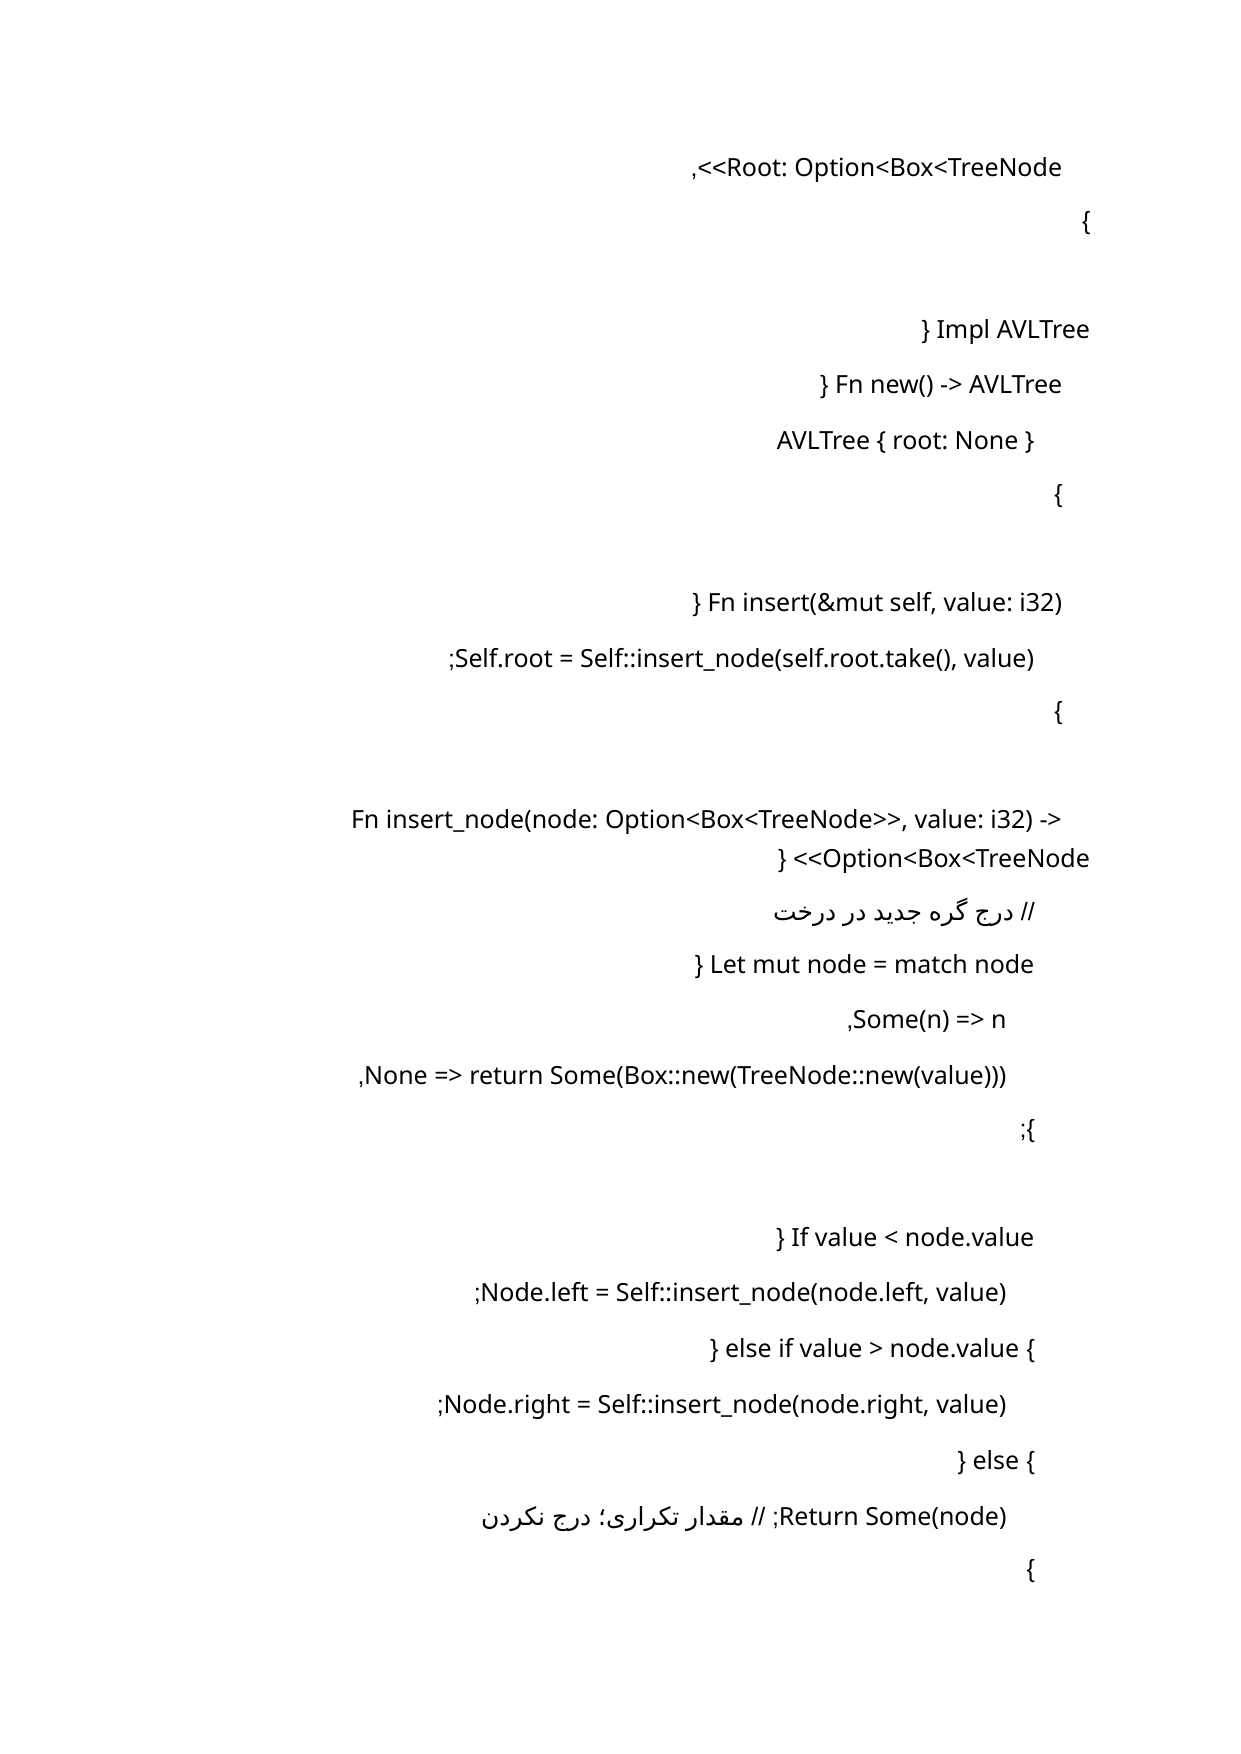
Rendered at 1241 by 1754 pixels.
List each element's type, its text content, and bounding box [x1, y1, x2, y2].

text } else if value > node.value { [150, 1331, 1090, 1365]
text Root: Option<Box<TreeNode>>, [150, 150, 1090, 184]
text Let mut node = match node { [150, 946, 1090, 980]
text } [150, 696, 1090, 725]
text // درج گره جدید در درخت [150, 897, 1090, 925]
text } [150, 1554, 1090, 1583]
text } [150, 206, 1090, 234]
text Some(n) => n, [150, 1002, 1090, 1036]
text Node.right = Self::insert_node(node.right, value); [150, 1387, 1090, 1421]
text Node.left = Self::insert_node(node.left, value); [150, 1275, 1090, 1309]
text Fn new() -> AVLTree { [150, 367, 1090, 401]
text }; [150, 1114, 1090, 1142]
text If value < node.value { [150, 1219, 1090, 1253]
text } else { [150, 1443, 1090, 1477]
text Return Some(node); // مقدار تکراری؛ درج نکردن [150, 1498, 1090, 1532]
text } [150, 479, 1090, 508]
text None => return Some(Box::new(TreeNode::new(value))), [150, 1058, 1090, 1092]
text AVLTree { root: None } [150, 423, 1090, 457]
text Fn insert_node(node: Option<Box<TreeNode>>, value: i32) -> Option<Box<TreeNode>> { [150, 802, 1090, 875]
text Fn insert(&mut self, value: i32) { [150, 584, 1090, 618]
text Impl AVLTree { [150, 311, 1090, 345]
text Self.root = Self::insert_node(self.root.take(), value); [150, 640, 1090, 674]
